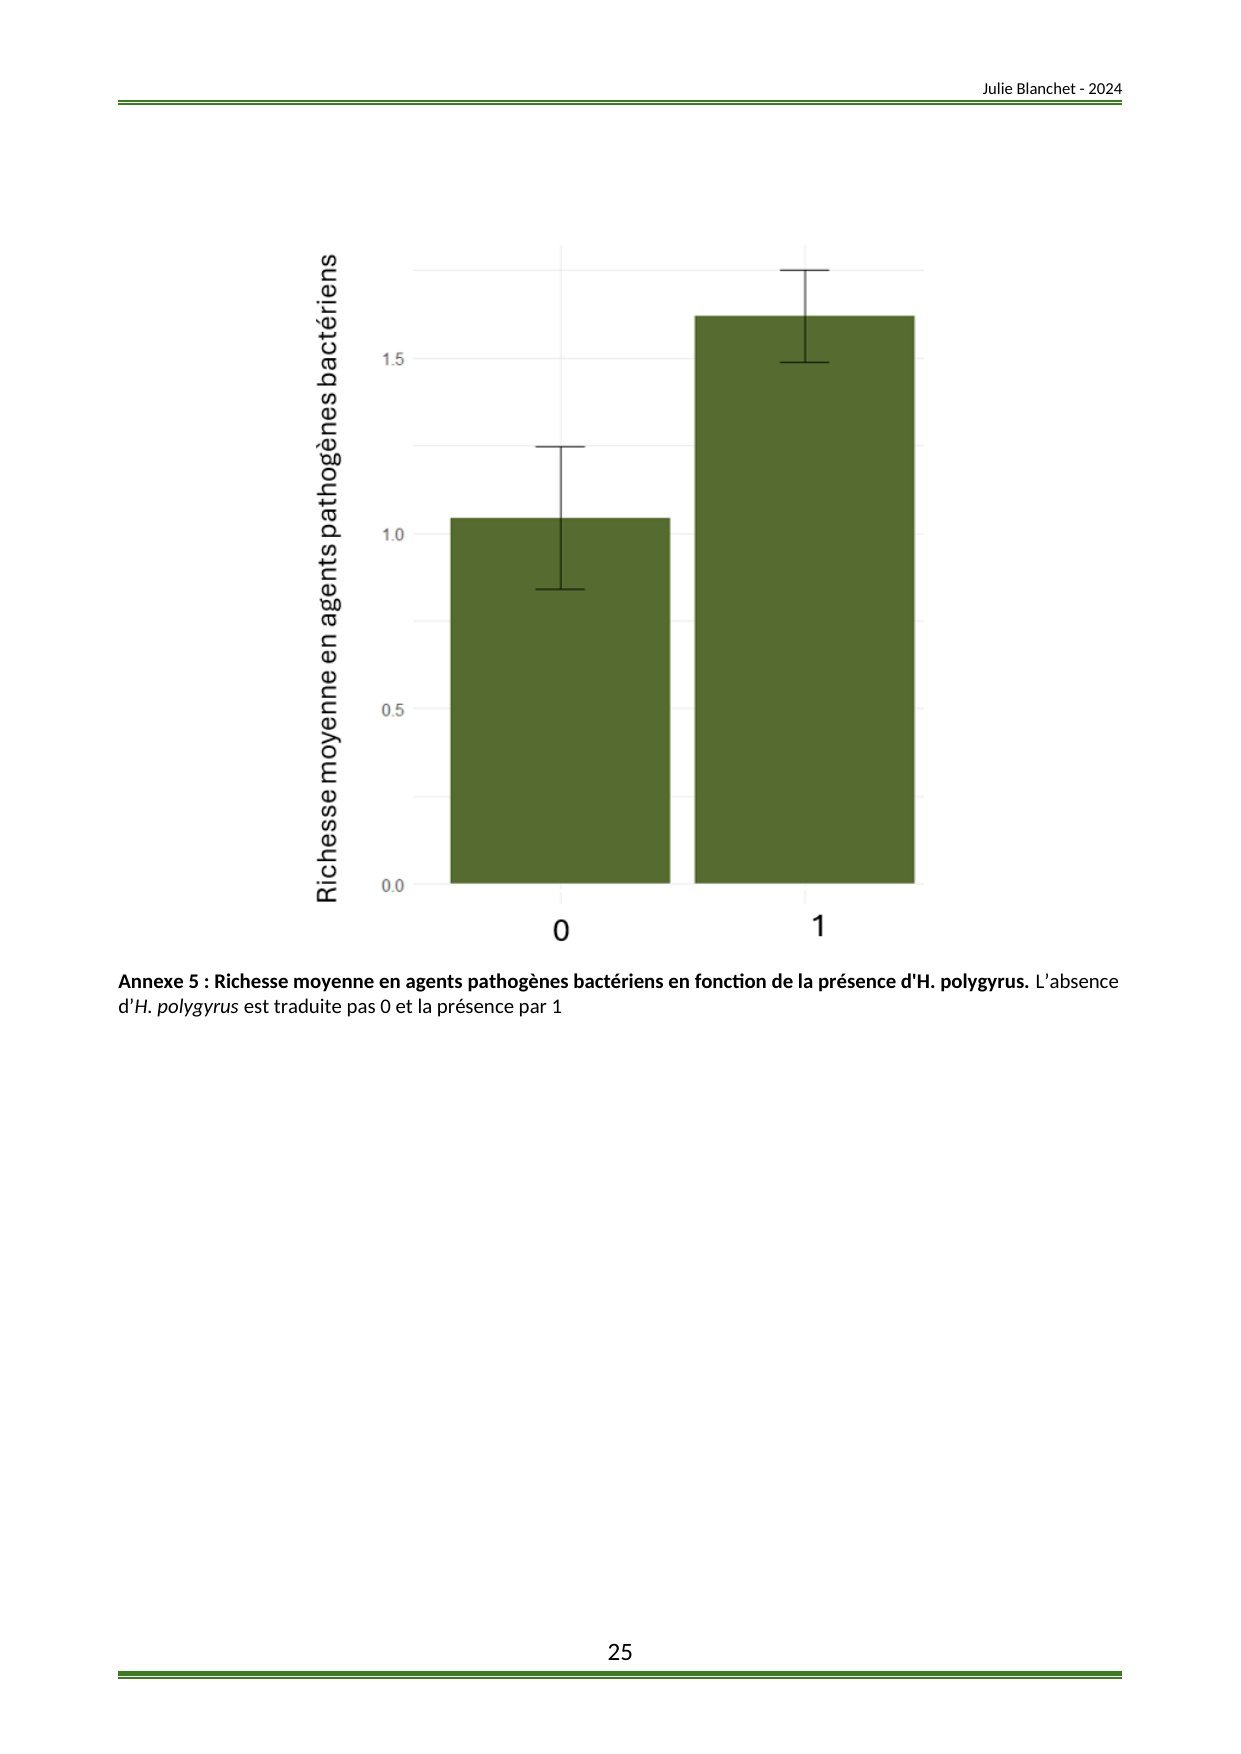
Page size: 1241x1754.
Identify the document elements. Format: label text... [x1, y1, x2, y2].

picture [310, 239, 931, 947]
text Annexe 5 : Richesse moyenne en agents pathogènes bactériens en fonction de la présence d'H. polygyrus. L’absence d’H. polygyrus est traduite pas 0 et la présence par 1 [118, 968, 1122, 1019]
